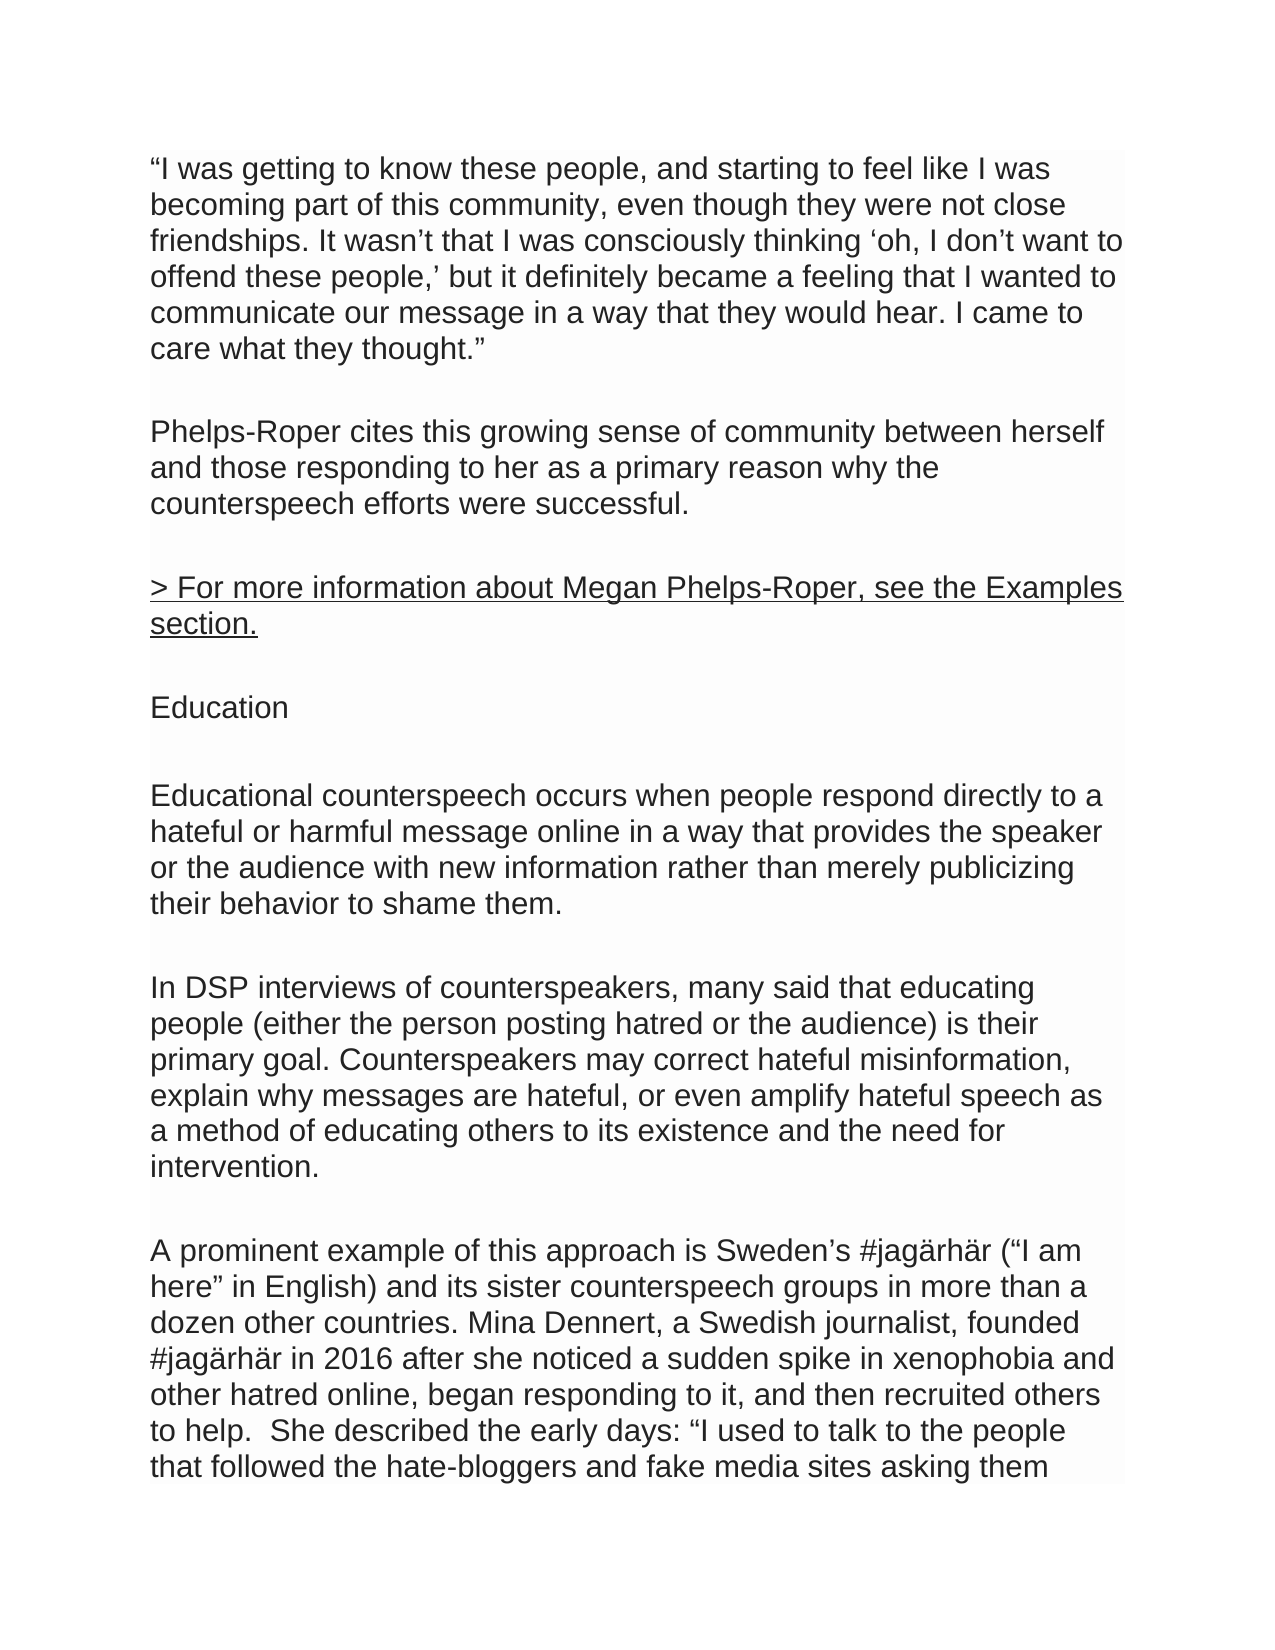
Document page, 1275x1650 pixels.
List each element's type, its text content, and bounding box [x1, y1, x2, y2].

text Phelps-Roper cites this growing sense of community between herself and those responding to her as a primary reason why the counterspeech efforts were successful. [150, 413, 1125, 521]
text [150, 1232, 1125, 1484]
text Educational counterspeech occurs when people respond directly to a hateful or harmful message online in a way that provides the speaker or the audience with new information rather than merely publicizing their behavior to shame them. [150, 777, 1125, 921]
text > For more information about Megan Phelps-Roper, see the Examples section. [150, 569, 1125, 641]
text Education [150, 689, 1125, 725]
text In DSP interviews of counterspeakers, many said that educating people (either the person posting hatred or the audience) is their primary goal. Counterspeakers may correct hateful misinformation, explain why messages are hateful, or even amplify hateful speech as a method of educating others to its existence and the need for intervention. [150, 969, 1125, 1184]
text “I was getting to know these people, and starting to feel like I was becoming part of this community, even though they were not close friendships. It wasn’t that I was consciously thinking ‘oh, I don’t want to offend these people,’ but it definitely became a feeling that I wanted to communicate our message in a way that they would hear. I came to care what they thought.” [150, 150, 1125, 366]
